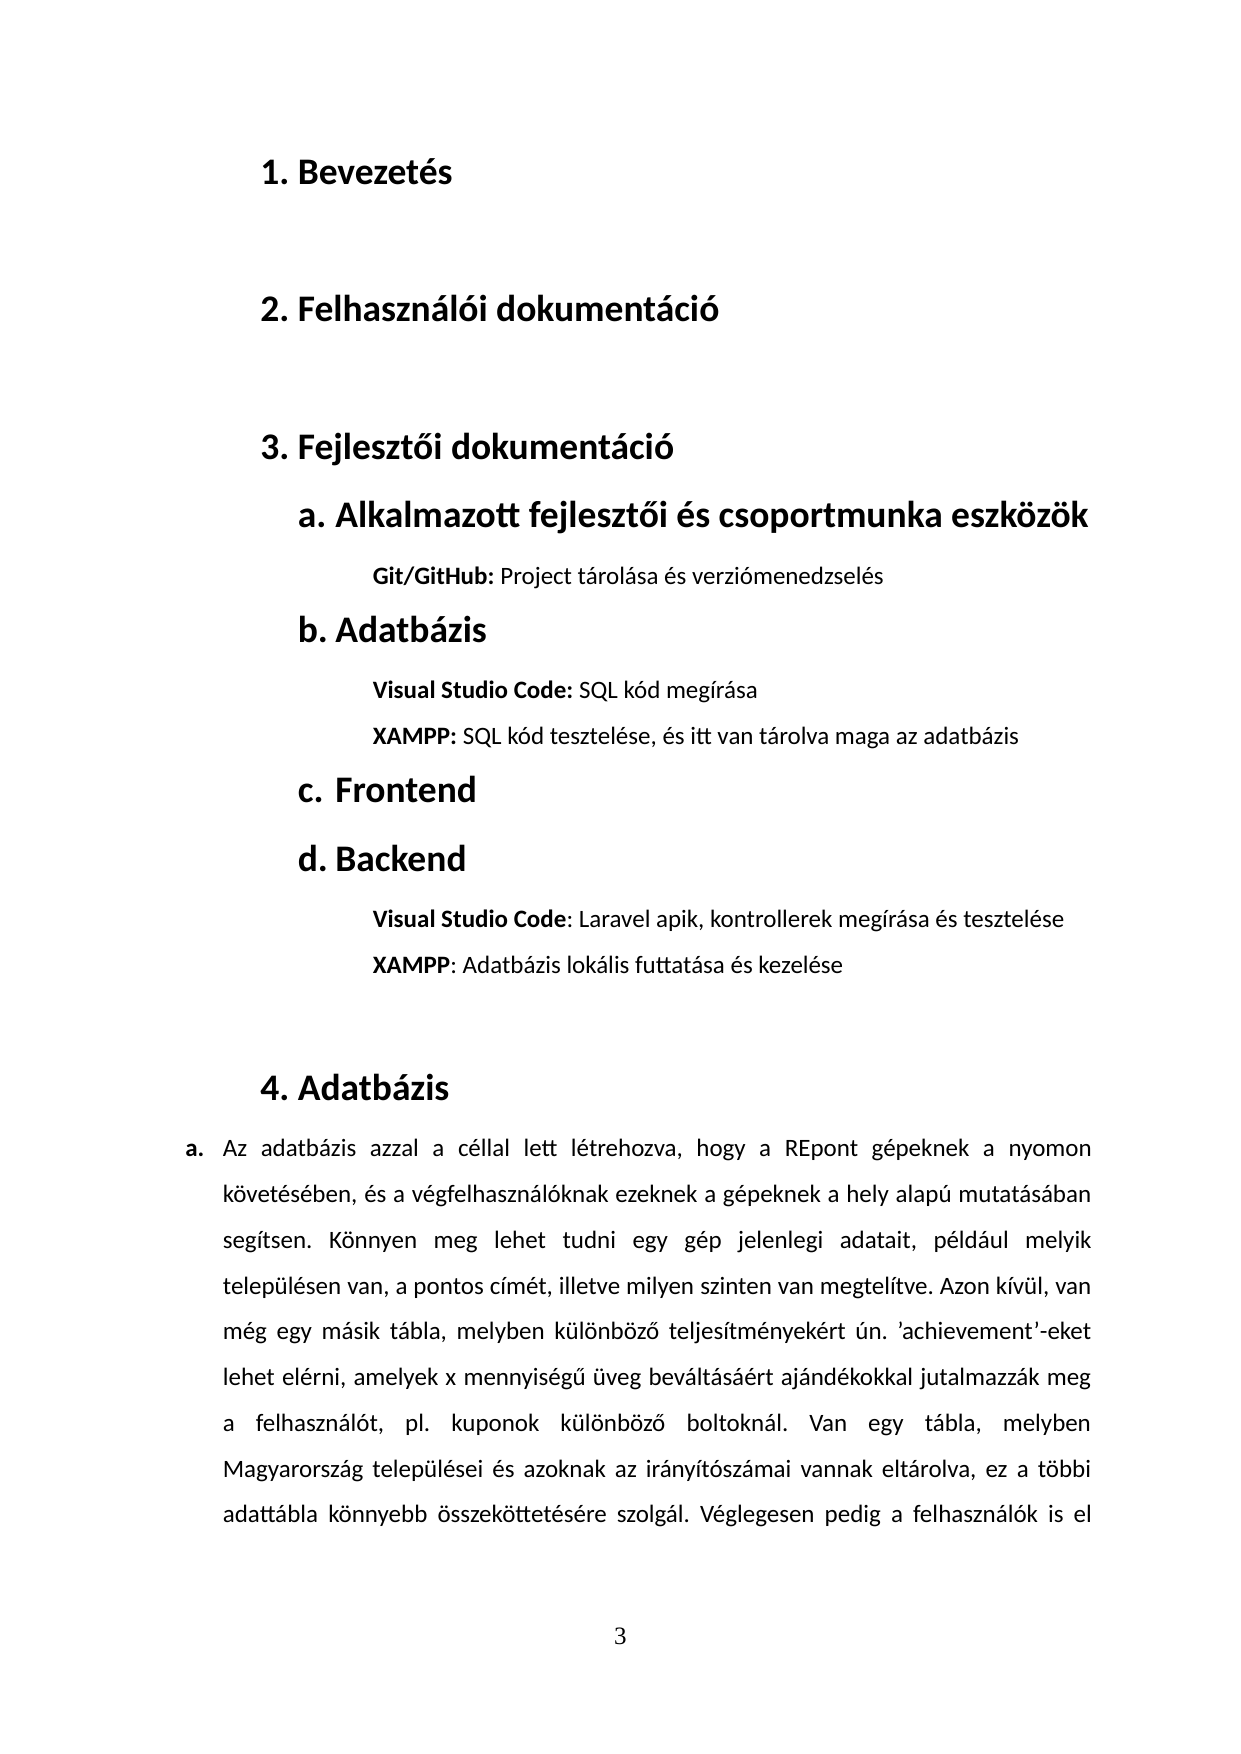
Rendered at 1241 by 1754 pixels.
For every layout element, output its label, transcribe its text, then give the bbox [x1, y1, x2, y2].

list Visual Studio Code: SQL kód megírása [373, 675, 1092, 705]
list XAMPP: SQL kód tesztelése, és itt van tárolva maga az adatbázis [373, 720, 1092, 751]
list Backend [298, 835, 1092, 881]
list XAMPP: Adatbázis lokális futtatása és kezelése [335, 949, 1092, 980]
list Adatbázis [298, 606, 1092, 652]
list Visual Studio Code: Laravel apik, kontrollerek megírása és tesztelése [335, 904, 1092, 934]
list Bevezetés [260, 148, 1092, 193]
list Adatbázis [260, 1064, 1092, 1110]
list Felhasználói dokumentáció [260, 285, 1092, 331]
list Frontend [298, 766, 1092, 812]
list Fejlesztői dokumentáció [260, 423, 1092, 468]
list Git/GitHub: Project tárolása és verziómenedzselés [373, 560, 1092, 591]
list Alkalmazott fejlesztői és csoportmunka eszközök [298, 491, 1092, 537]
